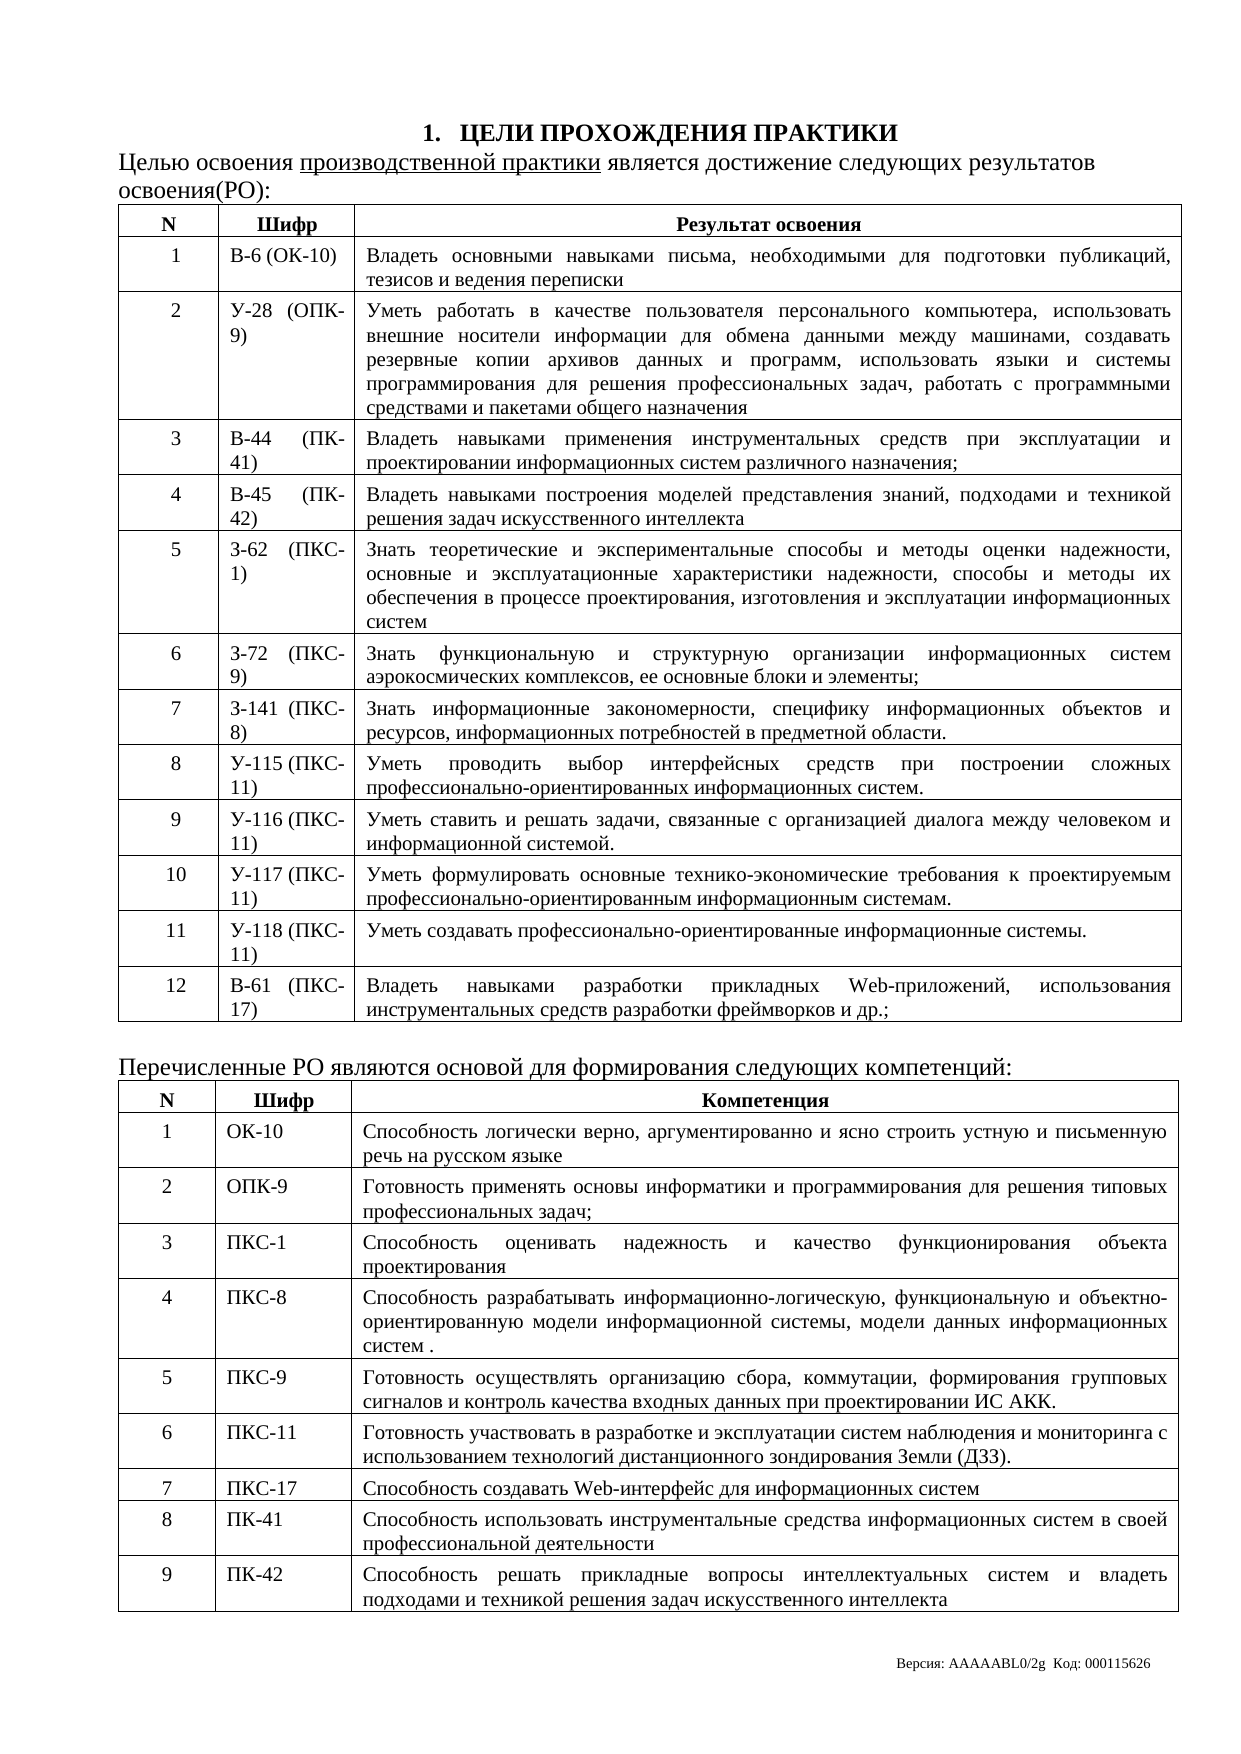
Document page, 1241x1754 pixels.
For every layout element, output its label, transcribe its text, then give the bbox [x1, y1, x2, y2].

table_cell 1 [119, 237, 218, 291]
table_cell Способность использовать инструментальные средства информационных систем в своей профессиональной деятельности [352, 1501, 1178, 1555]
table_cell Способность оценивать надежность и качество функционирования объекта проектирования [352, 1224, 1178, 1278]
table_cell 12 [119, 967, 218, 1021]
table_header Результат освоения [355, 205, 1181, 236]
table_cell Готовность участвовать в разработке и эксплуатации систем наблюдения и мониторинга с использованием технологий дистанционного зондирования Земли (ДЗЗ). [352, 1414, 1178, 1468]
table_cell ОПК-9 [216, 1168, 351, 1223]
table_cell 9 [119, 1556, 215, 1611]
table_cell У-117 (ПКС-11) [219, 856, 354, 910]
table_cell Способность разрабатывать информационно-логическую, функциональную и объектно-ориентированную модели информационной системы, модели данных информационных систем . [352, 1279, 1178, 1357]
table_cell В-61 (ПКС-17) [219, 967, 354, 1021]
table_header Компетенция [352, 1081, 1178, 1112]
table_cell Уметь ставить и решать задачи, связанные с организацией диалога между человеком и информационной системой. [355, 800, 1181, 855]
table_cell 8 [119, 745, 218, 799]
table_cell 7 [119, 1469, 215, 1500]
table_cell З-62 (ПКС-1) [219, 531, 354, 633]
table_cell В-6 (ОК-10) [219, 237, 354, 291]
table_cell Способность логически верно, аргументированно и ясно строить устную и письменную речь на русском языке [352, 1113, 1178, 1167]
table_cell 8 [119, 1501, 215, 1555]
table_cell 3 [119, 420, 218, 474]
table_cell 11 [119, 911, 218, 966]
table_cell Готовность применять основы информатики и программирования для решения типовых профессиональных задач; [352, 1168, 1178, 1223]
table_cell ПКС-17 [216, 1469, 351, 1500]
table_cell З-72 (ПКС-9) [219, 634, 354, 688]
table_cell У-116 (ПКС-11) [219, 800, 354, 855]
table_cell Способность создавать Web-интерфейс для информационных систем [352, 1469, 1178, 1500]
table_cell Владеть основными навыками письма, необходимыми для подготовки публикаций, тезисов и ведения переписки [355, 237, 1181, 291]
table_cell 6 [119, 634, 218, 688]
table_cell 3 [119, 1224, 215, 1278]
table_cell 4 [119, 1279, 215, 1357]
list ЦЕЛИ ПРОХОЖДЕНИЯ ПРАКТИКИ [169, 118, 1151, 147]
table_cell ПКС-1 [216, 1224, 351, 1278]
table_header Шифр [219, 205, 354, 236]
table_cell В-44 (ПК-41) [219, 420, 354, 474]
table_cell ПКС-8 [216, 1279, 351, 1357]
table_cell Способность решать прикладные вопросы интеллектуальных систем и владеть подходами и техникой решения задач искусственного интеллекта [352, 1556, 1178, 1611]
table_cell ОК-10 [216, 1113, 351, 1167]
table_cell Готовность осуществлять организацию сбора, коммутации, формирования групповых сигналов и контроль качества входных данных при проектировании ИС АКК. [352, 1359, 1178, 1413]
table_cell Знать функциональную и структурную организации информационных систем аэрокосмических комплексов, ее основные блоки и элементы; [355, 634, 1181, 688]
table_cell Уметь работать в качестве пользователя персонального компьютера, использовать внешние носители информации для обмена данными между машинами, создавать резервные копии архивов данных и программ, использовать языки и системы программирования для решения профессиональных задач, работать с программными средствами и пакетами общего назначения [355, 292, 1181, 419]
table_cell 2 [119, 1168, 215, 1223]
table_cell Владеть навыками построения моделей представления знаний, подходами и техникой решения задач искусственного интеллекта [355, 475, 1181, 529]
text Целью освоения производственной практики является достижение следующих результатов освоения(РО): [118, 147, 1151, 204]
table_cell У-115 (ПКС-11) [219, 745, 354, 799]
table_cell Знать теоретические и экспериментальные способы и методы оценки надежности, основные и эксплуатационные характеристики надежности, способы и методы их обеспечения в процессе проектирования, изготовления и эксплуатации информационных систем [355, 531, 1181, 633]
table_cell 7 [119, 690, 218, 744]
table_cell Уметь формулировать основные технико-экономические требования к проектируемым профессионально-ориентированным информационным системам. [355, 856, 1181, 910]
table_cell В-45 (ПК-42) [219, 475, 354, 529]
table_header N [119, 1081, 215, 1112]
table_cell 9 [119, 800, 218, 855]
table_cell У-28 (ОПК-9) [219, 292, 354, 419]
table_cell З-141 (ПКС-8) [219, 690, 354, 744]
table_cell 5 [119, 531, 218, 633]
table_cell Знать информационные закономерности, специфику информационных объектов и ресурсов, информационных потребностей в предметной области. [355, 690, 1181, 744]
table_cell Владеть навыками применения инструментальных средств при эксплуатации и проектировании информационных систем различного назначения; [355, 420, 1181, 474]
table_cell Владеть навыками разработки прикладных Web-приложений, использования инструментальных средств разработки фреймворков и др.; [355, 967, 1181, 1021]
table_cell ПКС-11 [216, 1414, 351, 1468]
table_cell 1 [119, 1113, 215, 1167]
table_cell Уметь проводить выбор интерфейсных средств при построении сложных профессионально-ориентированных информационных систем. [355, 745, 1181, 799]
table_cell 6 [119, 1414, 215, 1468]
table_cell 5 [119, 1359, 215, 1413]
table_cell 4 [119, 475, 218, 529]
table_header N [119, 205, 218, 236]
table_cell 10 [119, 856, 218, 910]
table_cell 2 [119, 292, 218, 419]
table_cell ПКС-9 [216, 1359, 351, 1413]
table_cell Уметь создавать профессионально-ориентированные информационные системы. [355, 911, 1181, 966]
text Перечисленные РО являются основой для формирования следующих компетенций: [118, 1052, 1151, 1080]
table_cell ПК-42 [216, 1556, 351, 1611]
table_cell У-118 (ПКС-11) [219, 911, 354, 966]
table_cell ПК-41 [216, 1501, 351, 1555]
table_header Шифр [216, 1081, 351, 1112]
